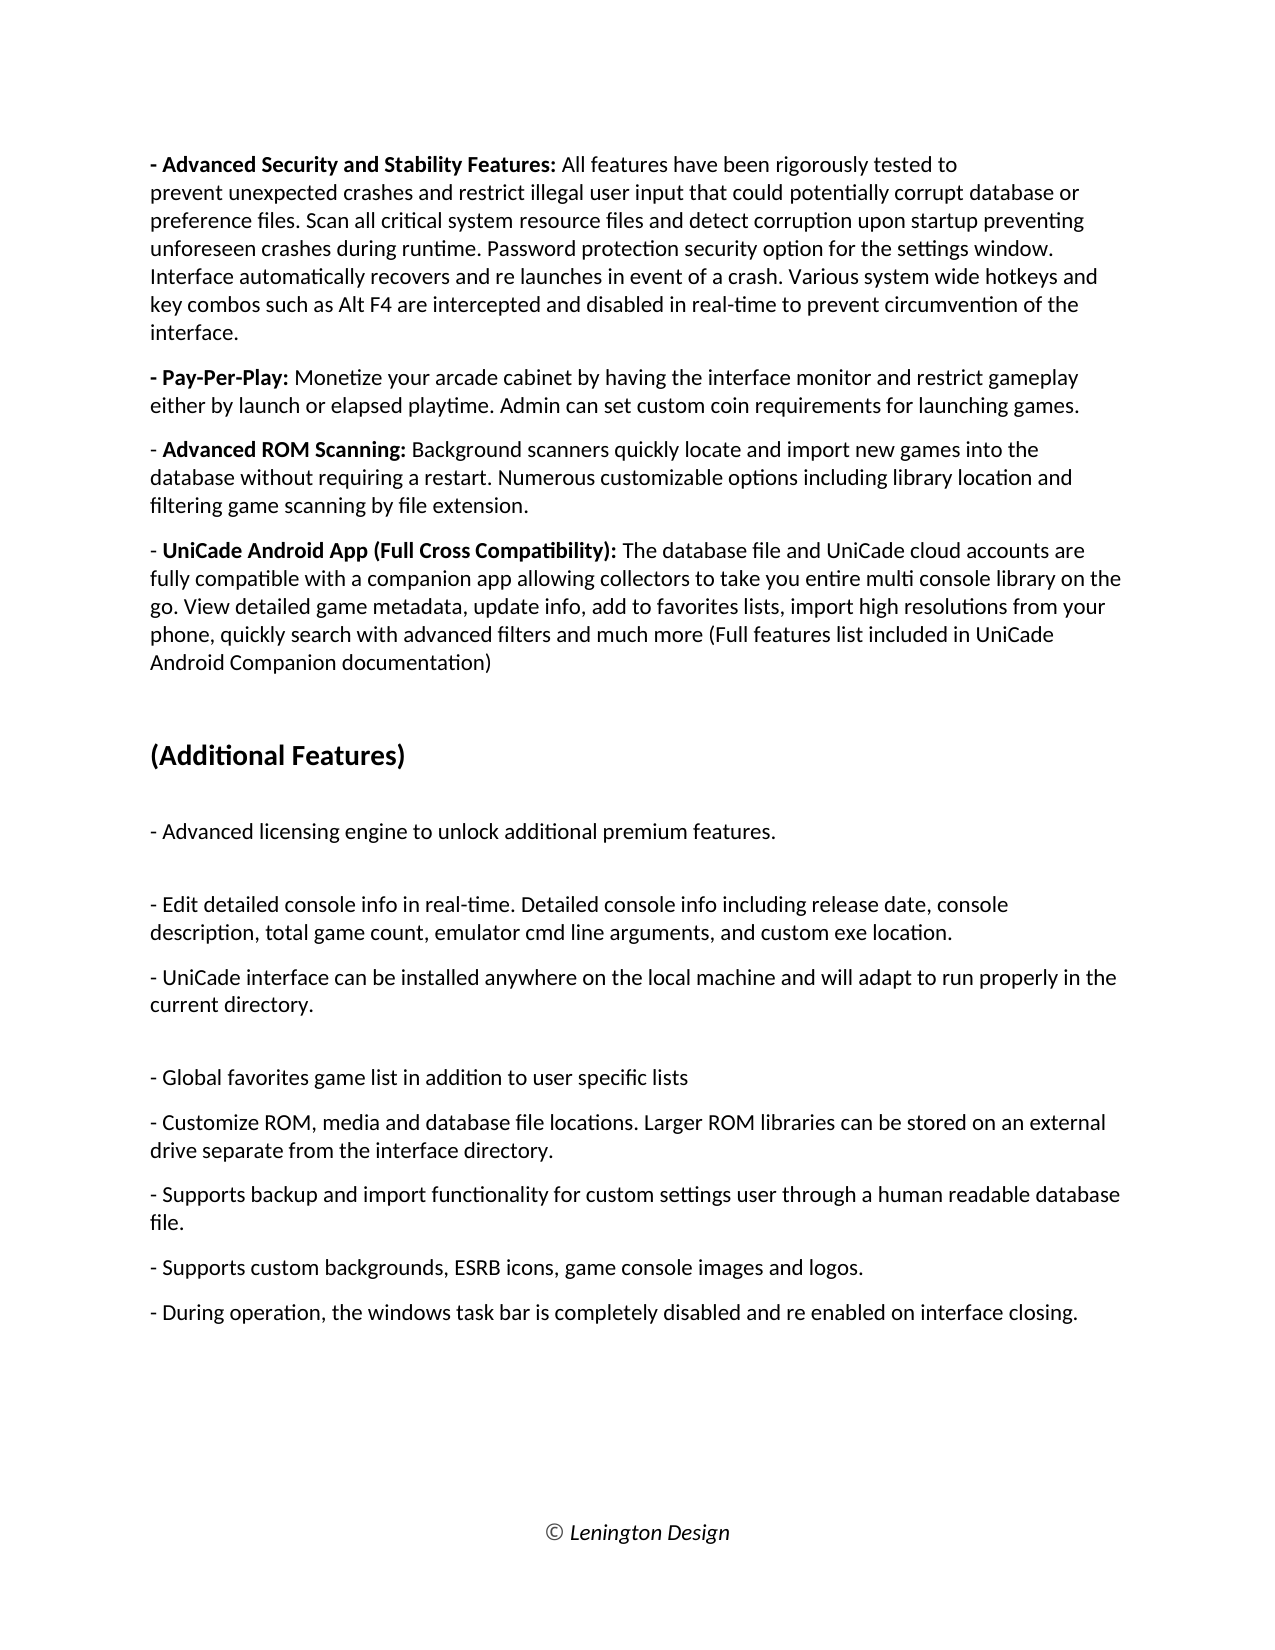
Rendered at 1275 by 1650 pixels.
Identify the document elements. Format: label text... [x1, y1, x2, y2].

text - Advanced ROM Scanning: Background scanners quickly locate and import new games into the database without requiring a restart. Numerous customizable options including library location and filtering game scanning by file extension. [150, 435, 1125, 519]
text - Supports backup and import functionality for custom settings user through a human readable database file. [150, 1180, 1125, 1236]
text - Supports custom backgrounds, ESRB icons, game console images and logos. [150, 1253, 1125, 1281]
text - UniCade Android App (Full Cross Compatibility): The database file and UniCade cloud accounts are fully compatible with a companion app allowing collectors to take you entire multi console library on the go. View detailed game metadata, update info, add to favorites lists, import high resolutions from your phone, quickly search with advanced filters and much more (Full features list included in UniCade Android Companion documentation) [150, 536, 1125, 676]
text (Additional Features) [150, 737, 1125, 773]
text - Advanced licensing engine to unlock additional premium features. [150, 817, 1125, 845]
text - Customize ROM, media and database file locations. Larger ROM libraries can be stored on an external drive separate from the interface directory. [150, 1108, 1125, 1164]
text - Pay-Per-Play: Monetize your arcade cabinet by having the interface monitor and restrict gameplay either by launch or elapsed playtime. Admin can set custom coin requirements for launching games. [150, 363, 1125, 419]
text - Advanced Security and Stability Features: All features have been rigorously tested to prevent unexpected crashes and restrict illegal user input that could potentially corrupt database or preference files. Scan all critical system resource files and detect corruption upon startup preventing unforeseen crashes during runtime. Password protection security option for the settings window. Interface automatically recovers and re launches in event of a crash. Various system wide hotkeys and key combos such as Alt F4 are intercepted and disabled in real-time to prevent circumvention of the interface. [150, 150, 1125, 346]
text - Edit detailed console info in real-time. Detailed console info including release date, console description, total game count, emulator cmd line arguments, and custom exe location. [150, 890, 1125, 946]
text - Global favorites game list in addition to user specific lists [150, 1063, 1125, 1091]
text - UniCade interface can be installed anywhere on the local machine and will adapt to run properly in the current directory. [150, 963, 1125, 1019]
text - During operation, the windows task bar is completely disabled and re enabled on interface closing. [150, 1298, 1125, 1326]
